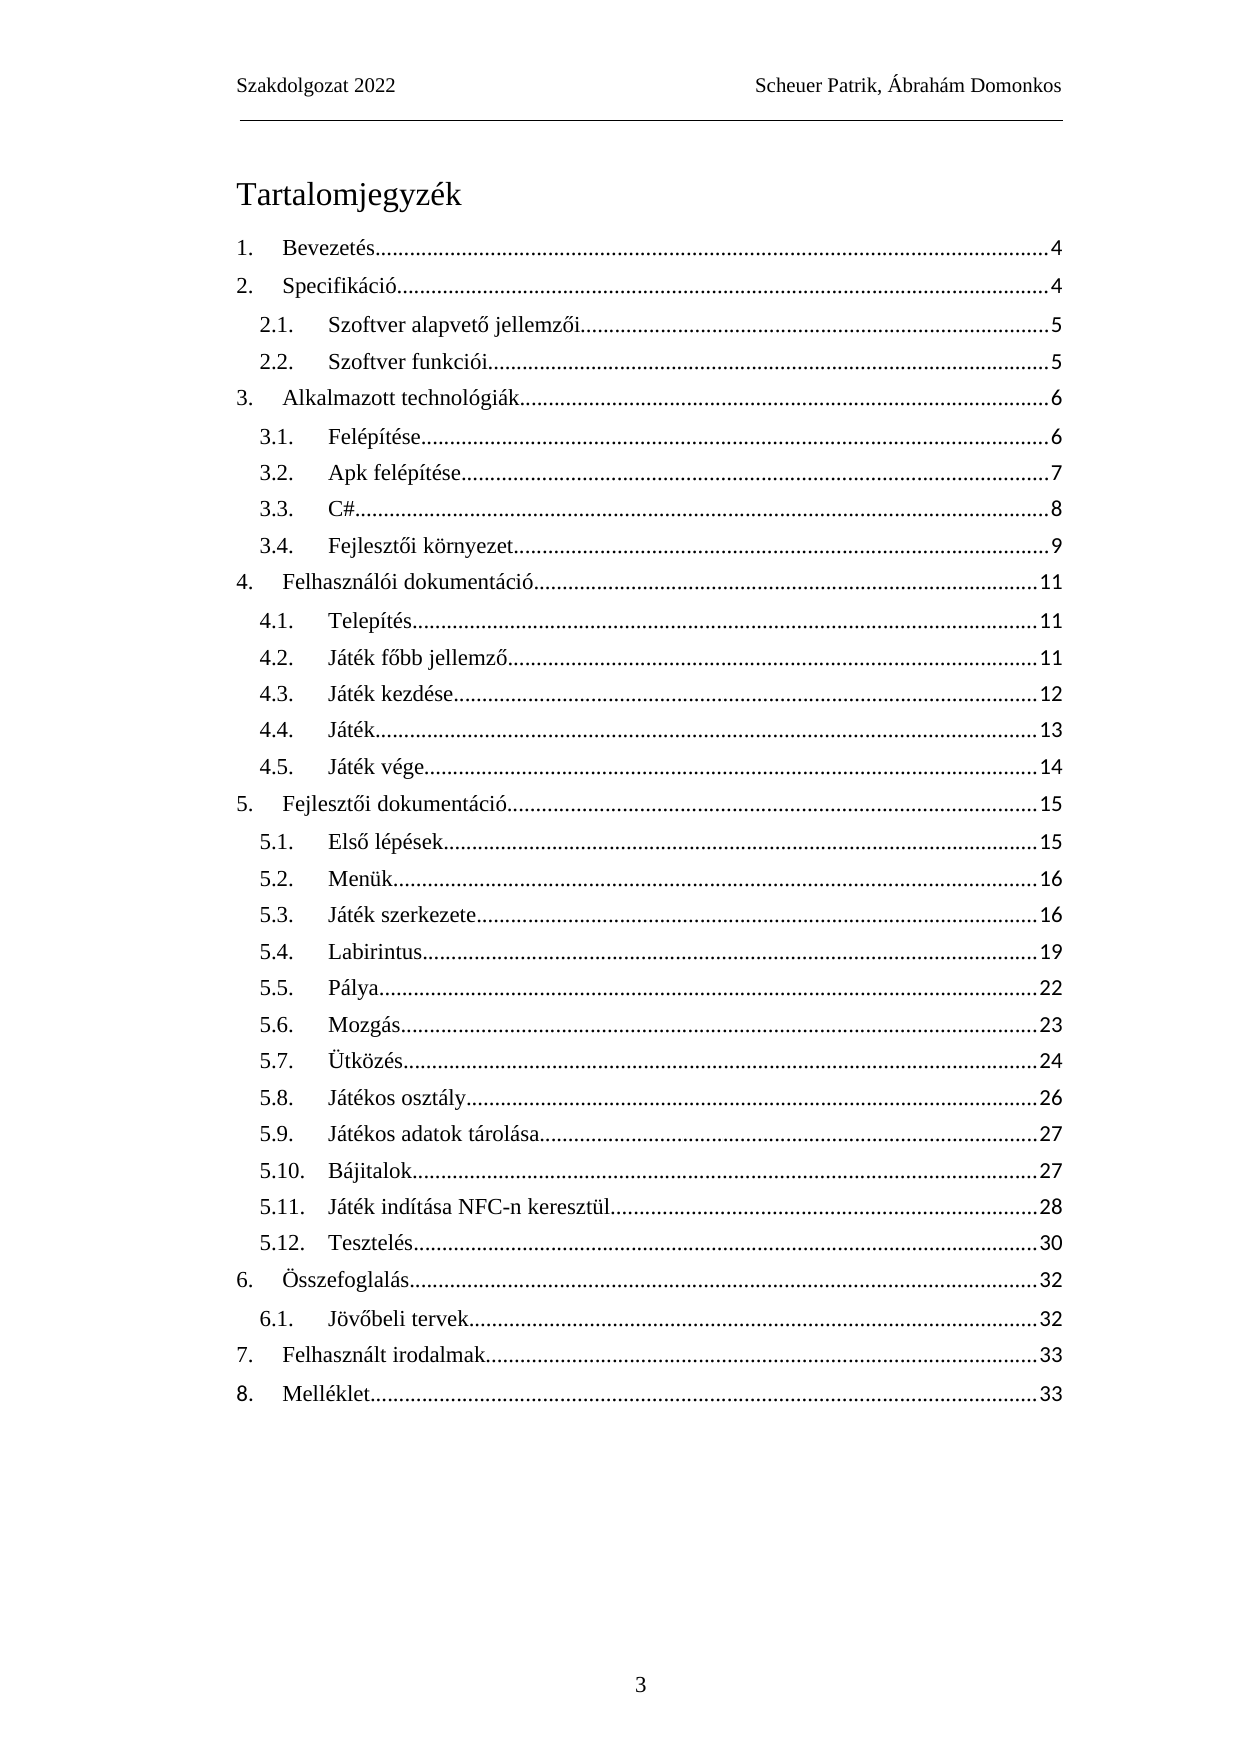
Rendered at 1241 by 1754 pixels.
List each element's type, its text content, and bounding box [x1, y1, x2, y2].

text Tartalomjegyzék [236, 174, 1086, 213]
